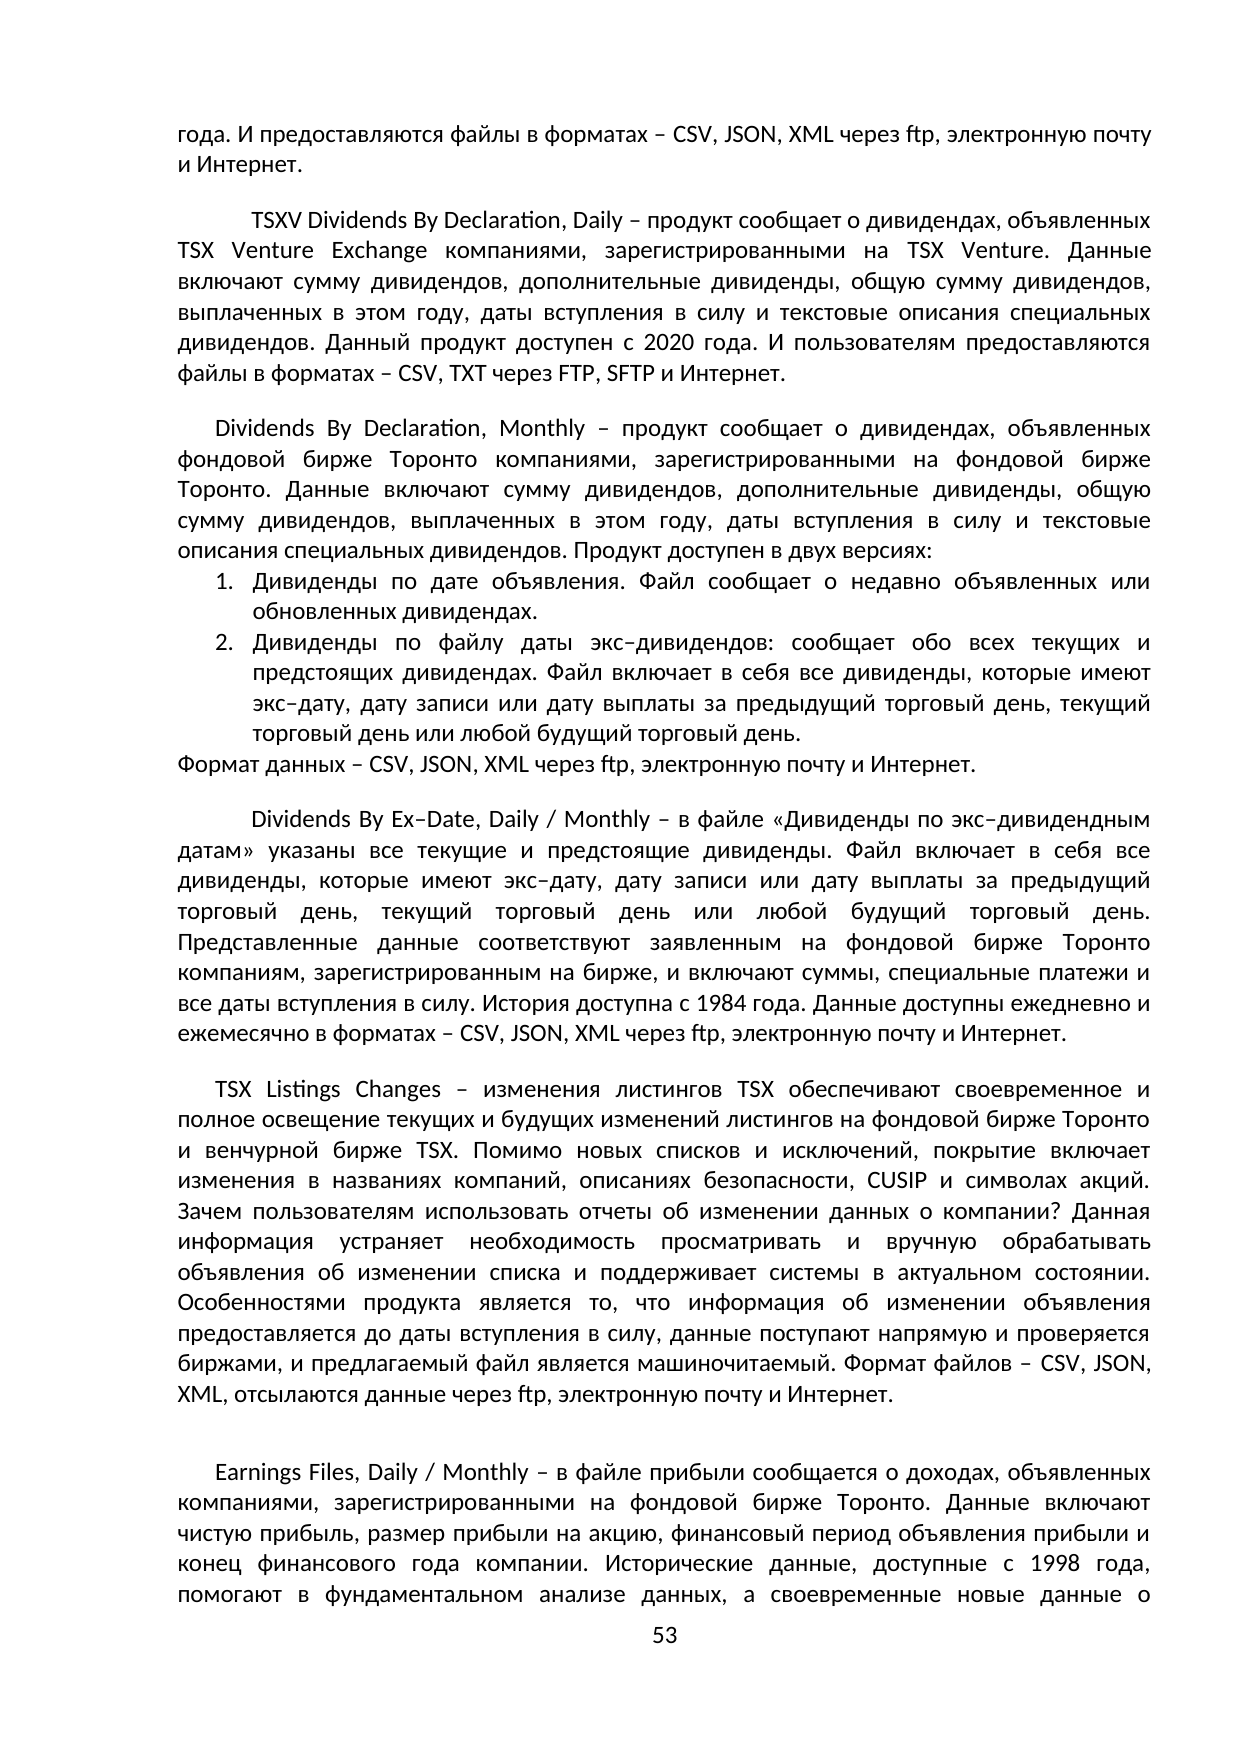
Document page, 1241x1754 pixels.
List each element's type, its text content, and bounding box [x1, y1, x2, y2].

text Формат данных – CSV, JSON, XML через ftp, электронную почту и Интернет. [177, 748, 1152, 778]
list Дивиденды по дате объявления. Файл сообщает о недавно объявленных или обновленных дивидендах. [215, 565, 1152, 626]
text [177, 1456, 1152, 1608]
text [177, 118, 1152, 179]
text TSX Listings Changes – изменения листингов TSX обеспечивают своевременное и полное освещение текущих и будущих изменений листингов на фондовой бирже Торонто и венчурной бирже TSX. Помимо новых списков и исключений, покрытие включает изменения в названиях компаний, описаниях безопасности, CUSIP и символах акций. Зачем пользователям использовать отчеты об изменении данных о компании? Данная информация устраняет необходимость просматривать и вручную обрабатывать объявления об изменении списка и поддерживает системы в актуальном состоянии. Особенностями продукта является то, что информация об изменении объявления предоставляется до даты вступления в силу, данные поступают напрямую и проверяется биржами, и предлагаемый файл является машиночитаемый. Формат файлов – CSV, JSON, XML, отсылаются данные через ftp, электронную почту и Интернет. [177, 1073, 1152, 1408]
list Дивиденды по файлу даты экс–дивидендов: сообщает обо всех текущих и предстоящих дивидендах. Файл включает в себя все дивиденды, которые имеют экс–дату, дату записи или дату выплаты за предыдущий торговый день, текущий торговый день или любой будущий торговый день. [215, 626, 1152, 748]
text TSXV Dividends By Declaration, Daily – продукт сообщает о дивидендах, объявленных TSX Venture Exchange компаниями, зарегистрированными на TSX Venture. Данные включают сумму дивидендов, дополнительные дивиденды, общую сумму дивидендов, выплаченных в этом году, даты вступления в силу и текстовые описания специальных дивидендов. Данный продукт доступен с 2020 года. И пользователям предоставляются файлы в форматах – CSV, TXT через FTP, SFTP и Интернет. [177, 204, 1152, 387]
text Dividends By Ex–Date, Daily / Monthly – в файле «Дивиденды по экс–дивидендным датам» указаны все текущие и предстоящие дивиденды. Файл включает в себя все дивиденды, которые имеют экс–дату, дату записи или дату выплаты за предыдущий торговый день, текущий торговый день или любой будущий торговый день. Представленные данные соответствуют заявленным на фондовой бирже Торонто компаниям, зарегистрированным на бирже, и включают суммы, специальные платежи и все даты вступления в силу. История доступна с 1984 года. Данные доступны ежедневно и ежемесячно в форматах – CSV, JSON, XML через ftp, электронную почту и Интернет. [177, 803, 1152, 1048]
text Dividends By Declaration, Monthly – продукт сообщает о дивидендах, объявленных фондовой бирже Торонто компаниями, зарегистрированными на фондовой бирже Торонто. Данные включают сумму дивидендов, дополнительные дивиденды, общую сумму дивидендов, выплаченных в этом году, даты вступления в силу и текстовые описания специальных дивидендов. Продукт доступен в двух версиях: [177, 412, 1152, 565]
